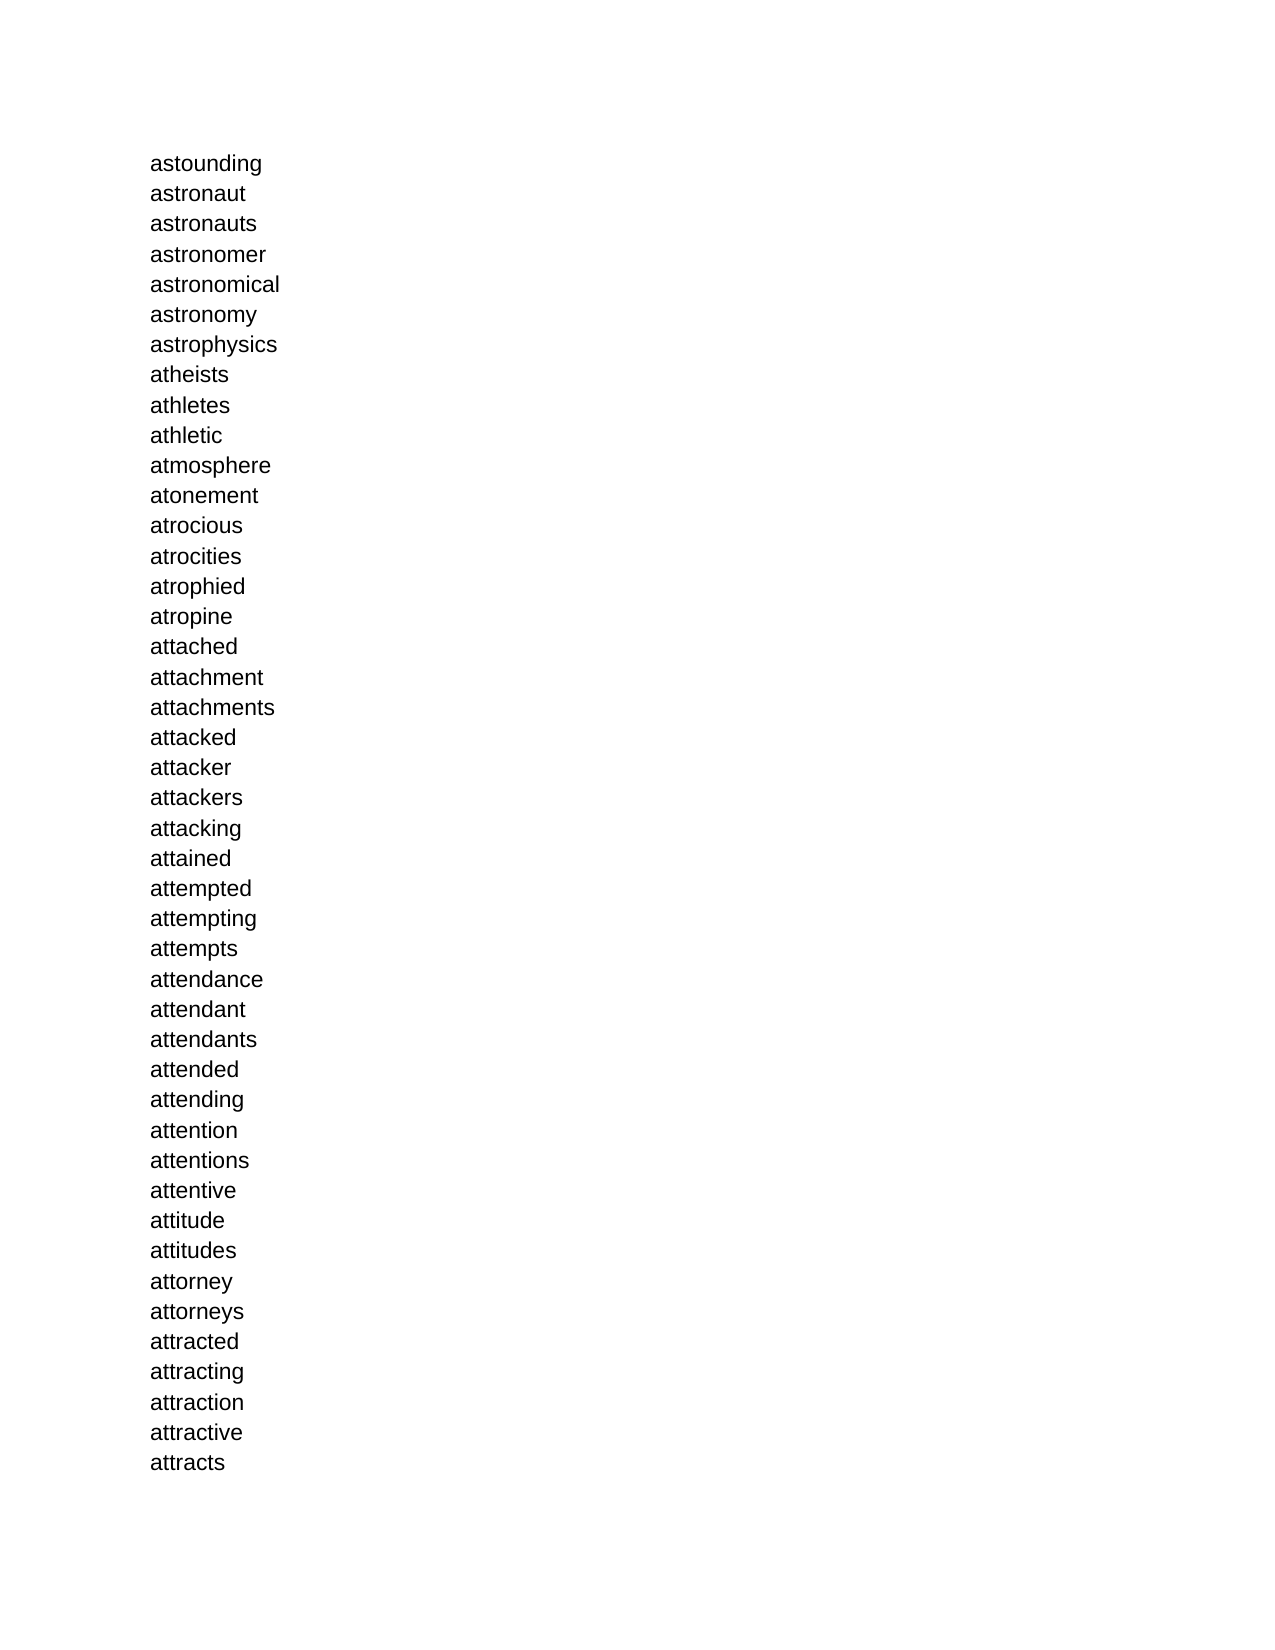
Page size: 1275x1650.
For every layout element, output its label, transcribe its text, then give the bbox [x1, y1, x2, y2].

text attachments [150, 694, 1125, 720]
text attachment [150, 663, 1125, 690]
text attracted [150, 1328, 1125, 1354]
text astronomical [150, 271, 1125, 297]
text atrocious [150, 512, 1125, 539]
text attitudes [150, 1237, 1125, 1264]
text attacking [150, 814, 1125, 841]
text attractive [150, 1419, 1125, 1445]
text attempted [150, 875, 1125, 901]
text atonement [150, 482, 1125, 509]
text attacker [150, 754, 1125, 781]
text athletes [150, 392, 1125, 418]
text attraction [150, 1388, 1125, 1415]
text attentive [150, 1177, 1125, 1203]
text atmosphere [150, 452, 1125, 478]
text attitude [150, 1207, 1125, 1234]
text atropine [150, 603, 1125, 629]
text atheists [150, 361, 1125, 388]
text attacked [150, 724, 1125, 750]
text attendants [150, 1026, 1125, 1052]
text astronauts [150, 210, 1125, 237]
text attendance [150, 966, 1125, 992]
text attendant [150, 996, 1125, 1022]
text attended [150, 1056, 1125, 1083]
text astrophysics [150, 331, 1125, 358]
text attorney [150, 1268, 1125, 1294]
text astronaut [150, 180, 1125, 207]
text atrocities [150, 543, 1125, 569]
text astronomy [150, 301, 1125, 327]
text attracting [150, 1358, 1125, 1385]
text attracts [150, 1449, 1125, 1475]
text attorneys [150, 1298, 1125, 1324]
text atrophied [150, 573, 1125, 599]
text attackers [150, 784, 1125, 811]
text athletic [150, 422, 1125, 448]
text attention [150, 1117, 1125, 1143]
text attempts [150, 935, 1125, 962]
text astronomer [150, 241, 1125, 267]
text attentions [150, 1147, 1125, 1173]
text attempting [150, 905, 1125, 932]
text attained [150, 845, 1125, 871]
text attending [150, 1086, 1125, 1113]
text attached [150, 633, 1125, 660]
text astounding [150, 150, 1125, 176]
